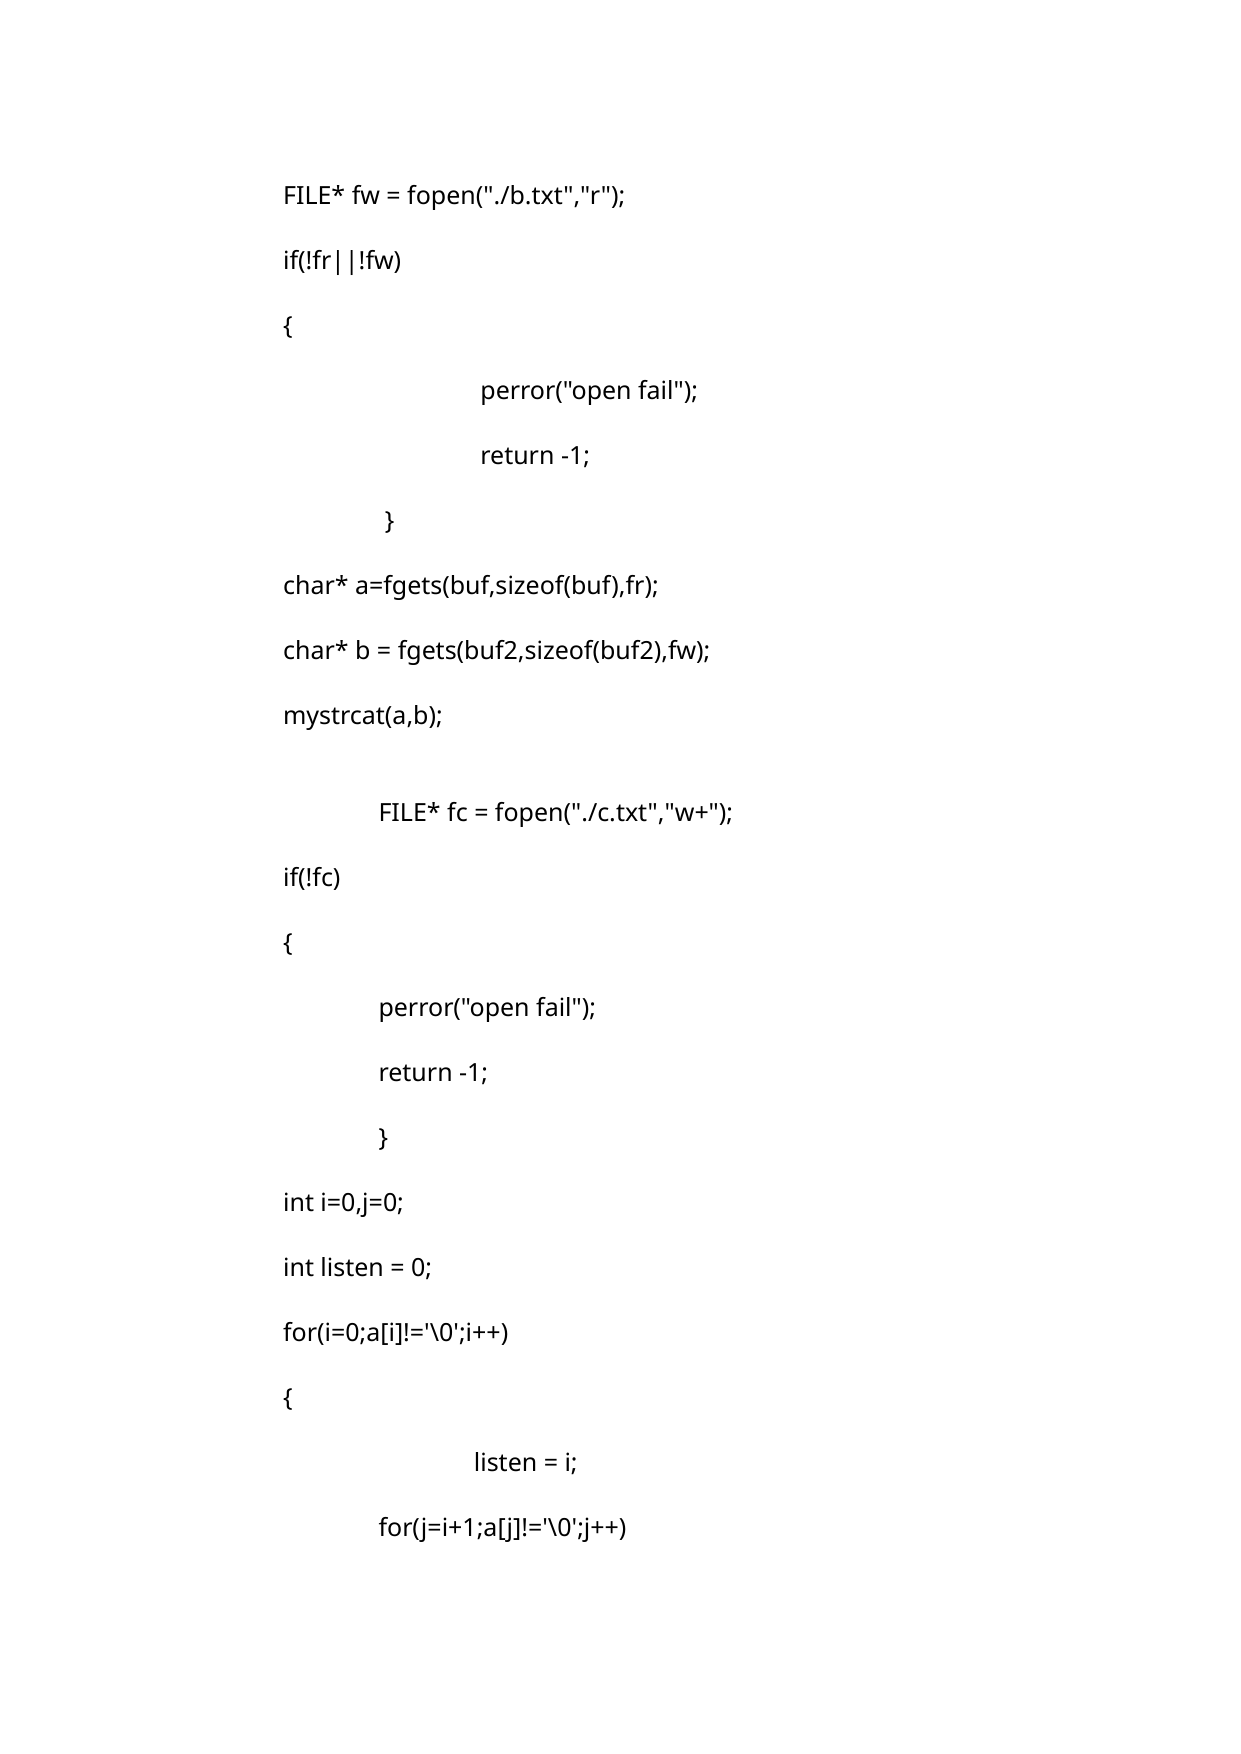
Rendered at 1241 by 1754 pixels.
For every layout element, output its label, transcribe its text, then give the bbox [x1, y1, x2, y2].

text mystrcat(a,b); [187, 682, 1053, 747]
text char* a=fgets(buf,sizeof(buf),fr); [187, 552, 1053, 617]
text FILE* fw = fopen("./b.txt","r"); [187, 162, 1053, 227]
text if(!fc) [187, 844, 1053, 909]
text { [187, 909, 1053, 974]
text for(i=0;a[i]!='\0';i++) [187, 1299, 1053, 1364]
text char* b = fgets(buf2,sizeof(buf2),fw); [187, 617, 1053, 682]
text listen = i; [187, 1429, 1053, 1494]
text } [187, 487, 1053, 552]
text if(!fr||!fw) [187, 227, 1053, 292]
text perror("open fail"); [187, 974, 1053, 1039]
text return -1; [187, 1039, 1053, 1104]
text FILE* fc = fopen("./c.txt","w+"); [187, 779, 1053, 844]
text int i=0,j=0; [187, 1169, 1053, 1234]
text { [187, 1364, 1053, 1429]
text int listen = 0; [187, 1234, 1053, 1299]
text perror("open fail"); [187, 357, 1053, 422]
text } [187, 1104, 1053, 1169]
text for(j=i+1;a[j]!='\0';j++) [187, 1494, 1053, 1559]
text return -1; [187, 422, 1053, 487]
text { [187, 292, 1053, 357]
